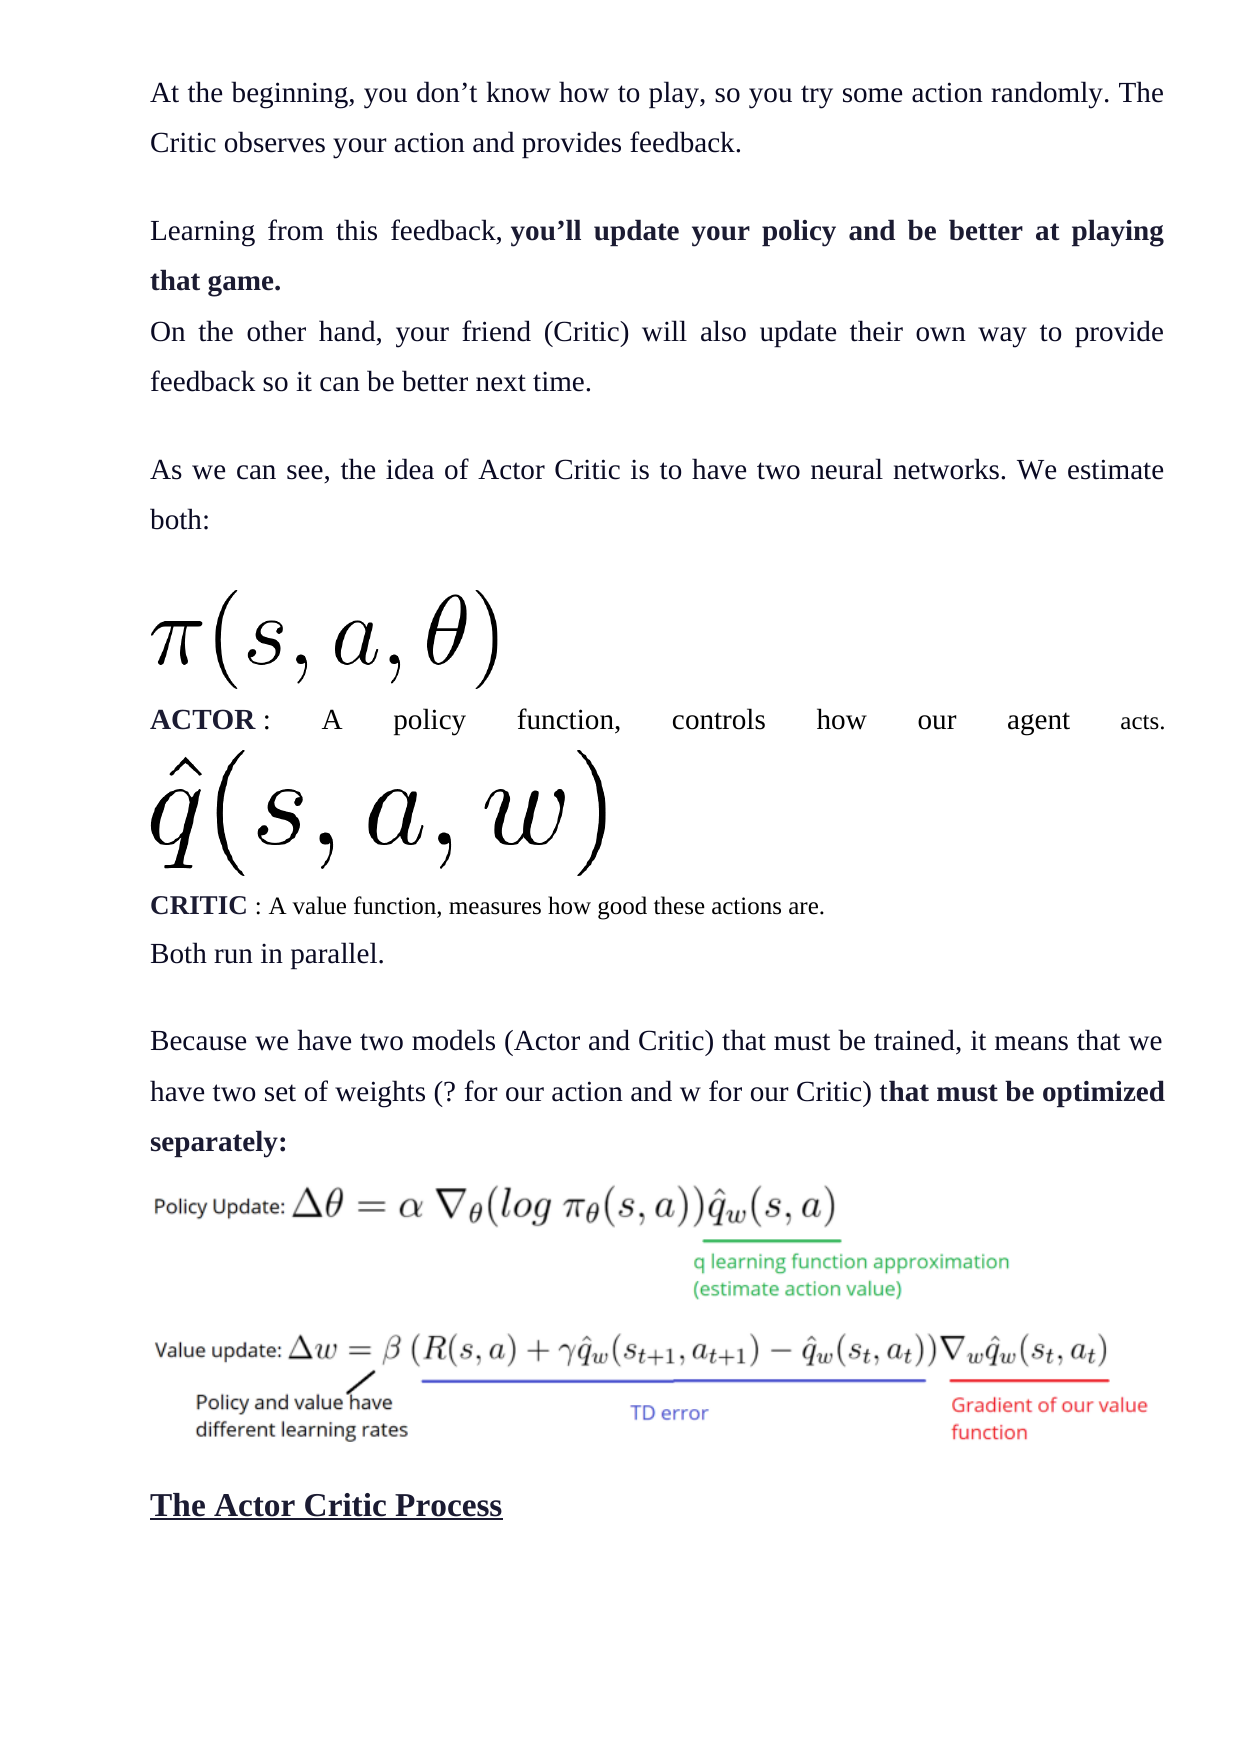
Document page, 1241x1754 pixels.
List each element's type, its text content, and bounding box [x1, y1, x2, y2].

picture [150, 750, 606, 876]
picture [150, 1174, 1192, 1459]
picture [150, 590, 498, 689]
text At the beginning, you don’t know how to play, so you try some action randomly. The Critic observes your action and provides feedback. [150, 75, 1165, 159]
text CRITIC : A value function, measures how good these actions are. [150, 889, 1165, 920]
text Both run in parallel. [150, 936, 1165, 969]
text On the other hand, your friend (Critic) will also update their own way to provide feedback so it can be better next time. [150, 314, 1165, 398]
text The Actor Critic Process [150, 1485, 1165, 1523]
text As we can see, the idea of Actor Critic is to have two neural networks. We estimate both: [150, 452, 1165, 536]
text Because we have two models (Actor and Critic) that must be trained, it means that we have two set of weights (? for our action and w for our Critic) that must be optimized separately: [150, 1023, 1165, 1158]
text Learning from this feedback, you’ll update your policy and be better at playing that game. [150, 213, 1165, 297]
